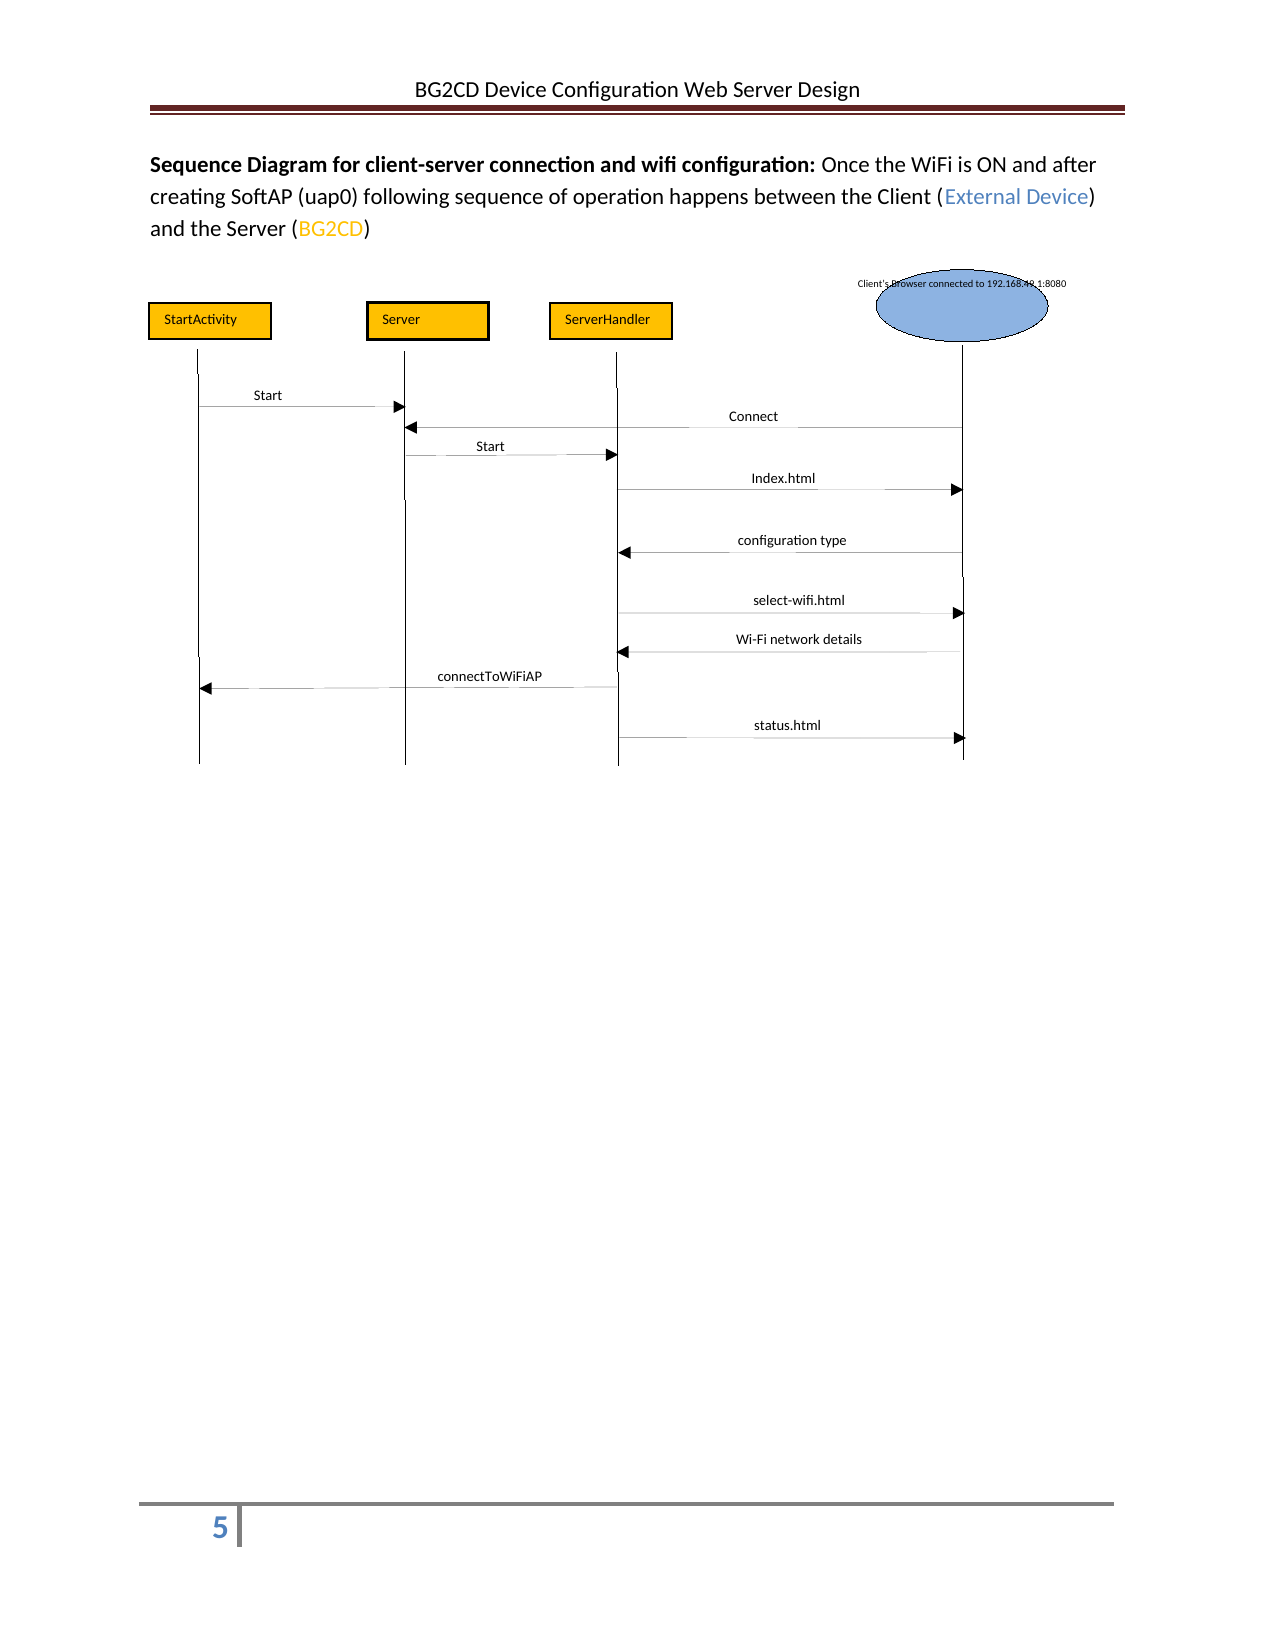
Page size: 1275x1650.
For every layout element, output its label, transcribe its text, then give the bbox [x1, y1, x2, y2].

text Sequence Diagram for client-server connection and wifi configuration: Once the WiFi is ON and after creating SoftAP (uap0) following sequence of operation happens between the Client (External Device) and the Server (BG2CD) [150, 150, 1125, 242]
